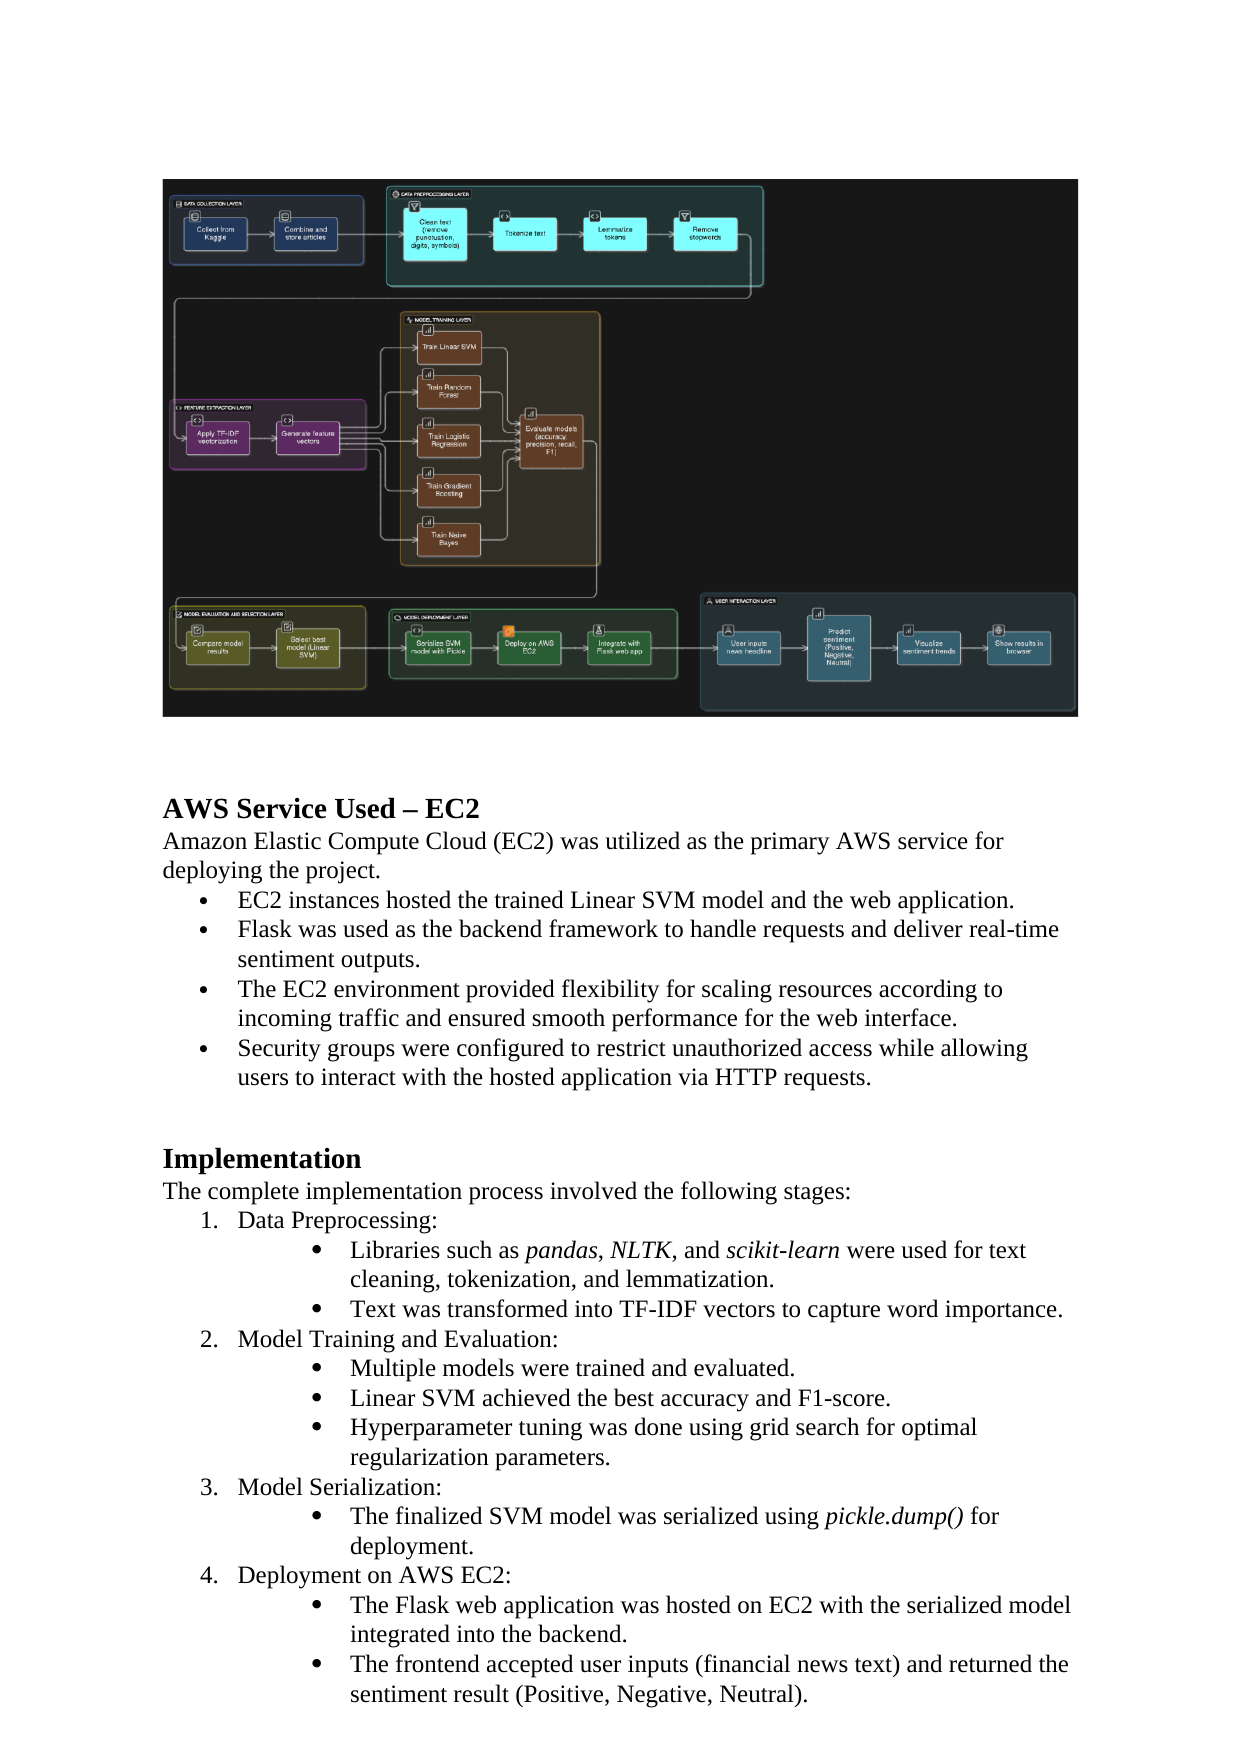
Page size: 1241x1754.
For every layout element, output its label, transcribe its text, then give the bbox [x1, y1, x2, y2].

text The complete implementation process involved the following stages: [162, 1176, 1072, 1204]
text Amazon Elastic Compute Cloud (EC2) was utilized as the primary AWS service for deploying the project. [162, 826, 1072, 884]
list Libraries such as pandas, NLTK, and scikit-learn were used for text cleaning, tokenization, and lemmatization. [312, 1235, 1072, 1293]
picture [162, 179, 1079, 717]
list Text was transformed into TF-IDF vectors to capture word importance. [312, 1294, 1072, 1323]
list Multiple models were trained and evaluated. [312, 1353, 1072, 1382]
text AWS Service Used – EC2 [162, 791, 1072, 825]
list Model Serialization: [200, 1472, 1072, 1500]
list The finalized SVM model was serialized using pickle.dump() for deployment. [312, 1501, 1072, 1559]
text Implementation [162, 1141, 1072, 1175]
list The Flask web application was hosted on EC2 with the serialized model integrated into the backend. [312, 1590, 1072, 1648]
list Hyperparameter tuning was done using grid search for optimal regularization parameters. [312, 1412, 1072, 1471]
list The frontend accepted user inputs (financial news text) and returned the sentiment result (Positive, Negative, Neutral). [312, 1649, 1072, 1707]
list EC2 instances hosted the trained Linear SVM model and the web application. [200, 885, 1072, 914]
list Flask was used as the backend framework to handle requests and deliver real-time sentiment outputs. [200, 914, 1072, 973]
list Deployment on AWS EC2: [200, 1560, 1072, 1589]
list Security groups were configured to restrict unauthorized access while allowing users to interact with the hosted application via HTTP requests. [200, 1033, 1072, 1091]
list Data Preprocessing: [200, 1205, 1072, 1234]
list Linear SVM achieved the best accuracy and F1-score. [312, 1383, 1072, 1412]
list The EC2 environment provided flexibility for scaling resources according to incoming traffic and ensured smooth performance for the web interface. [200, 974, 1072, 1032]
list Model Training and Evaluation: [200, 1324, 1072, 1352]
